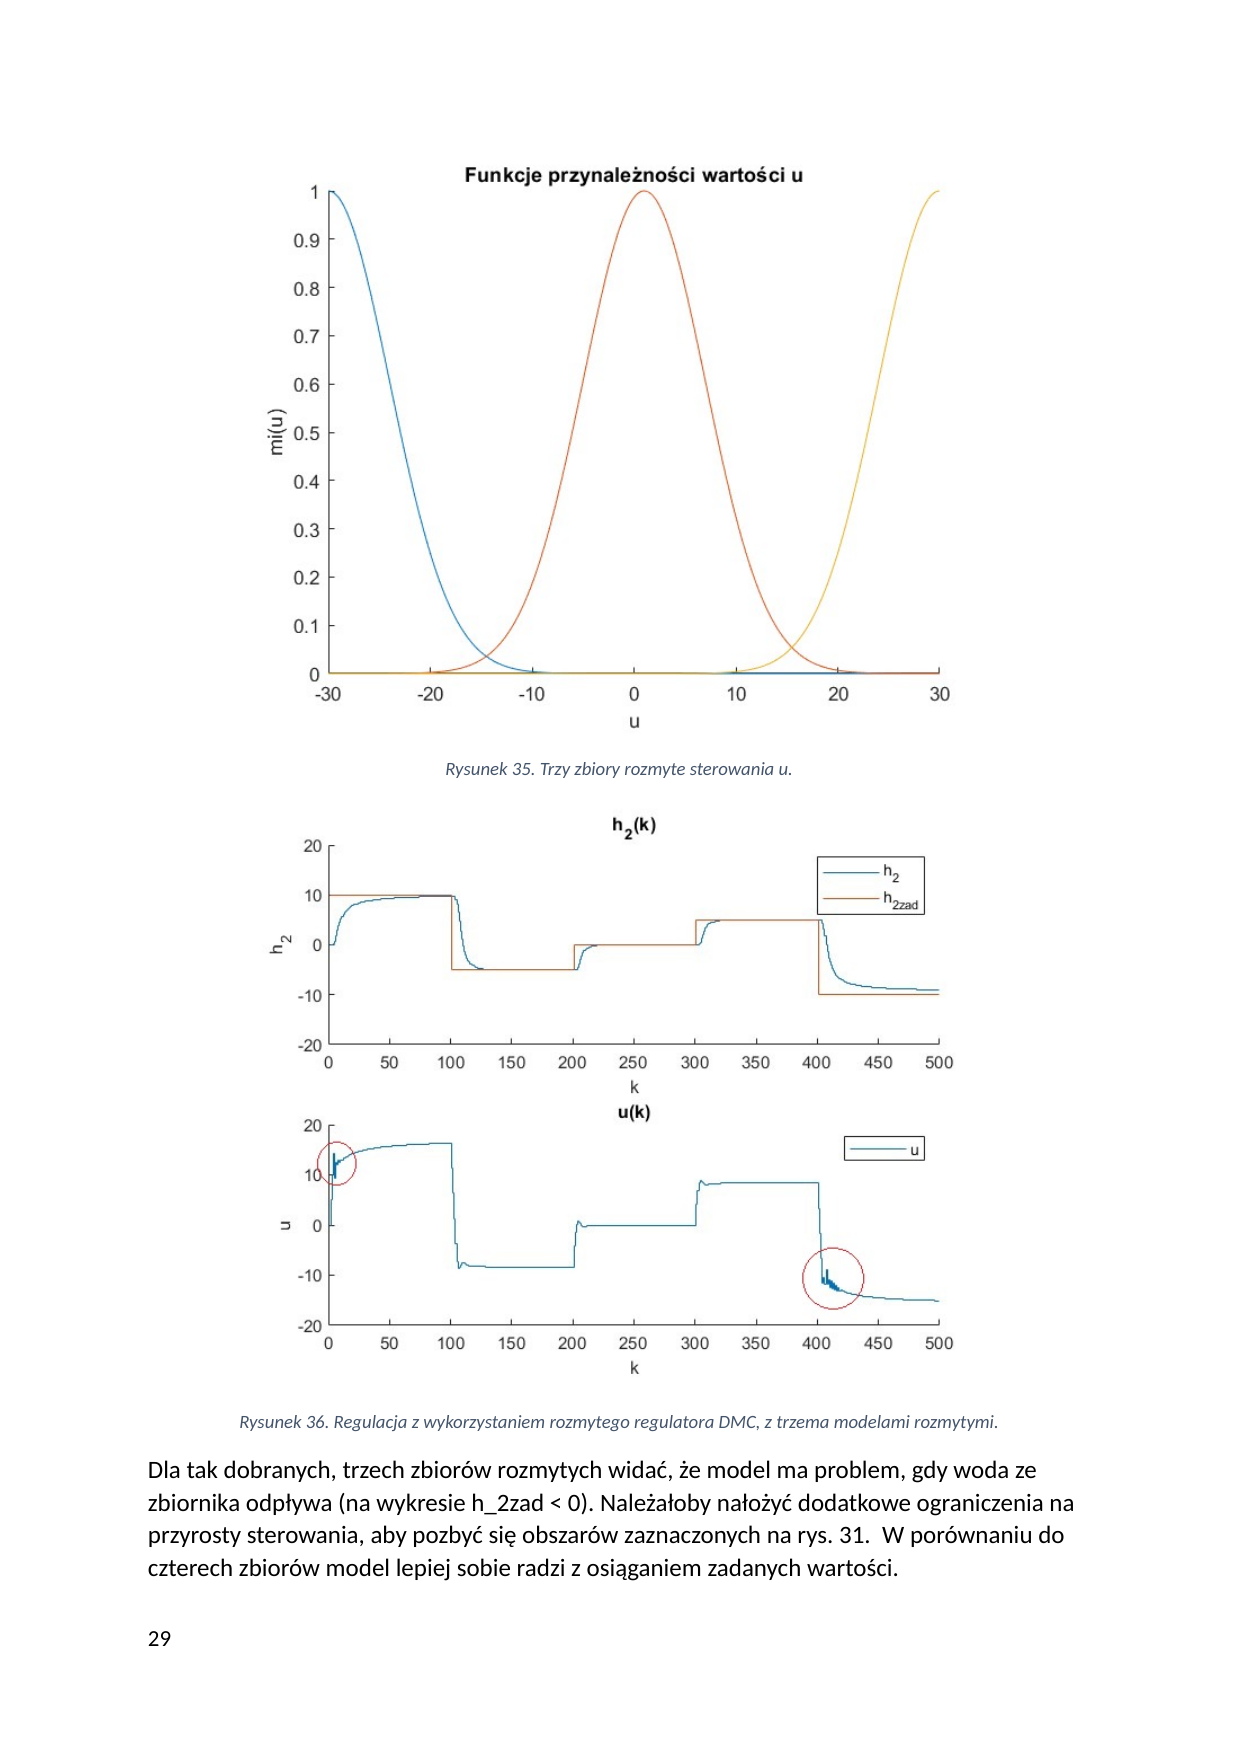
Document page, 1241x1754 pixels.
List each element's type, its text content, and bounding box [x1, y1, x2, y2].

picture [226, 147, 1014, 739]
text Dla tak dobranych, trzech zbiorów rozmytych widać, że model ma problem, gdy woda ze zbiornika odpływa (na wykresie h_2zad < 0). Należałoby nałożyć dodatkowe ograniczenia na przyrosty sterowania, aby pozbyć się obszarów zaznaczonych na rys. 31. W porównaniu do czterech zbiorów model lepiej sobie radzi z osiąganiem zadanych wartości. [148, 1454, 1093, 1583]
picture [226, 800, 1014, 1392]
